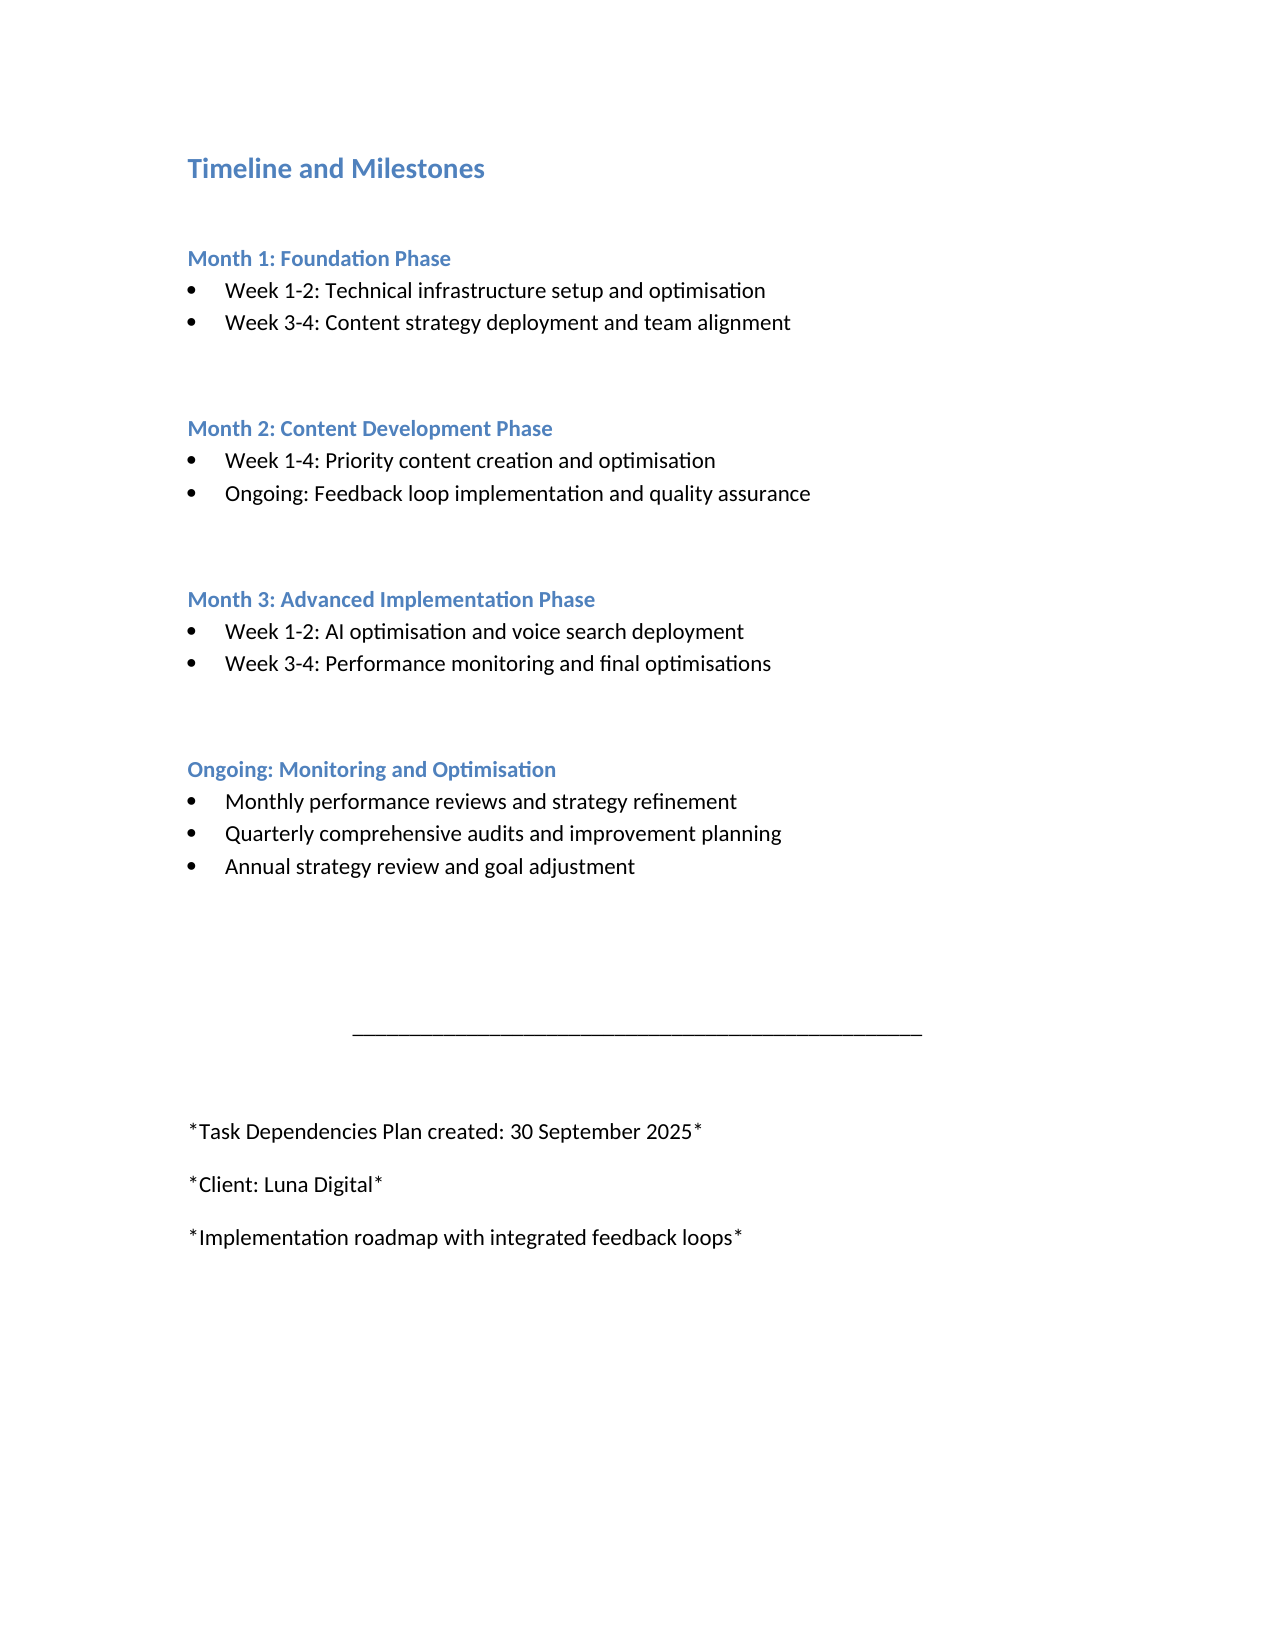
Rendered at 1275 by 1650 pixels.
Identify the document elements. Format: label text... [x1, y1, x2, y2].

list Quarterly comprehensive audits and improvement planning [187, 819, 1087, 848]
text *Implementation roadmap with integrated feedback loops* [187, 1223, 1087, 1251]
list Week 3-4: Content strategy deployment and team alignment [187, 308, 1087, 336]
subtitle Month 3: Advanced Implementation Phase [187, 585, 1087, 613]
list Monthly performance reviews and strategy refinement [187, 787, 1087, 815]
subtitle Ongoing: Monitoring and Optimisation [187, 755, 1087, 783]
list Week 1-4: Priority content creation and optimisation [187, 447, 1087, 474]
list Week 1-2: AI optimisation and voice search deployment [187, 617, 1087, 645]
text __________________________________________________ [187, 1011, 1087, 1039]
subtitle Month 1: Foundation Phase [187, 244, 1087, 272]
text *Client: Luna Digital* [187, 1170, 1087, 1198]
list Annual strategy review and goal adjustment [187, 852, 1087, 880]
list Week 1-2: Technical infrastructure setup and optimisation [187, 276, 1087, 304]
subtitle Month 2: Content Development Phase [187, 414, 1087, 442]
list Week 3-4: Performance monitoring and final optimisations [187, 649, 1087, 677]
list Ongoing: Feedback loop implementation and quality assurance [187, 479, 1087, 507]
subtitle Timeline and Milestones [187, 150, 1087, 186]
text *Task Dependencies Plan created: 30 September 2025* [187, 1117, 1087, 1145]
